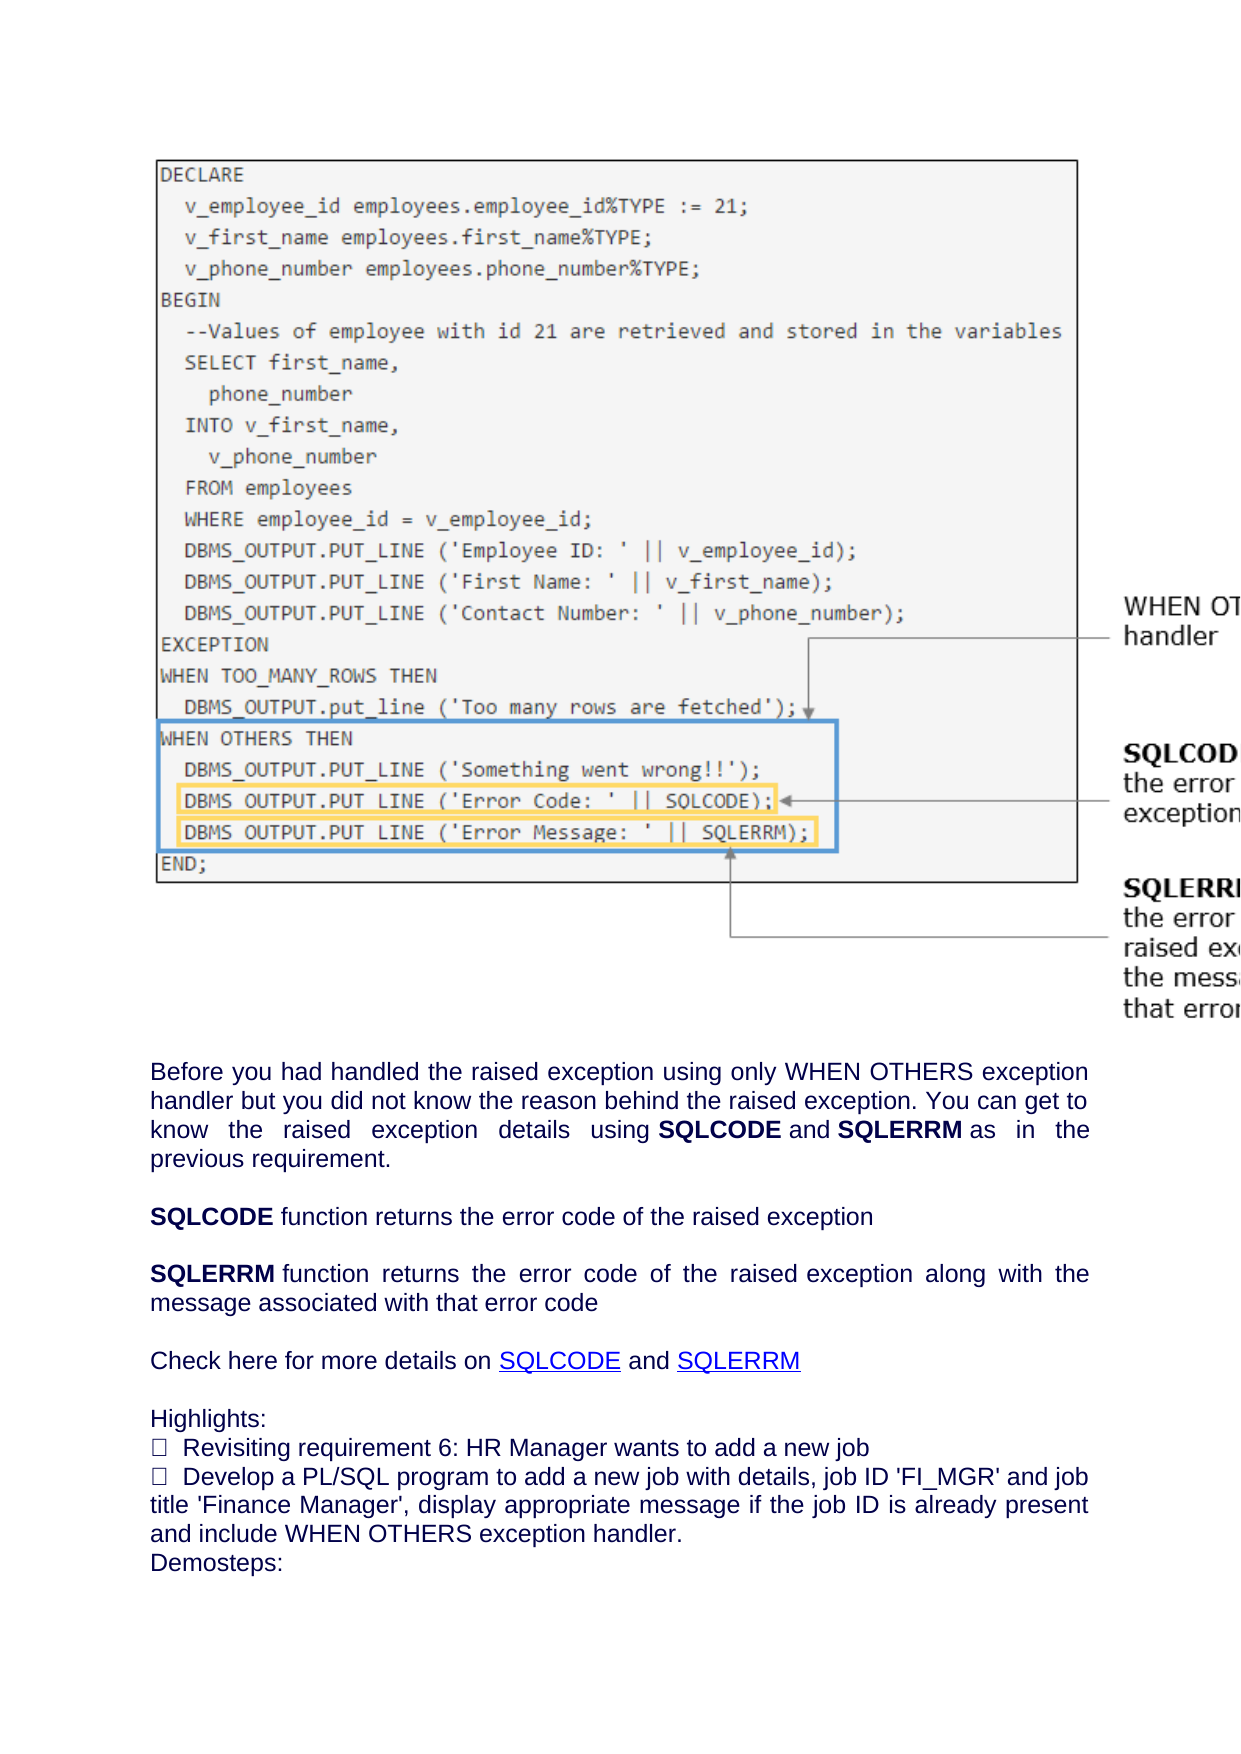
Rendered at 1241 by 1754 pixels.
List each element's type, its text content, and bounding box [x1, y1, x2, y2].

picture [150, 150, 1241, 1029]
text SQLCODE function returns the error code of the raised exception [150, 1201, 1090, 1230]
text Highlights: [150, 1404, 1090, 1433]
text  Revisiting requirement 6: HR Manager wants to add a new job [150, 1433, 1090, 1461]
text  Develop a PL/SQL program to add a new job with details, job ID 'FI_MGR' and job title 'Finance Manager', display appropriate message if the job ID is already present and include WHEN OTHERS exception handler. [150, 1461, 1090, 1548]
text Demosteps: [150, 1548, 1090, 1576]
text SQLERRM function returns the error code of the raised exception along with the message associated with that error code [150, 1259, 1090, 1317]
text Check here for more details on SQLCODE and SQLERRM [150, 1346, 1090, 1375]
text Before you had handled the raised exception using only WHEN OTHERS exception handler but you did not know the reason behind the raised exception. You can get to know the raised exception details using SQLCODE and SQLERRM as in the previous requirement. [150, 1057, 1090, 1172]
